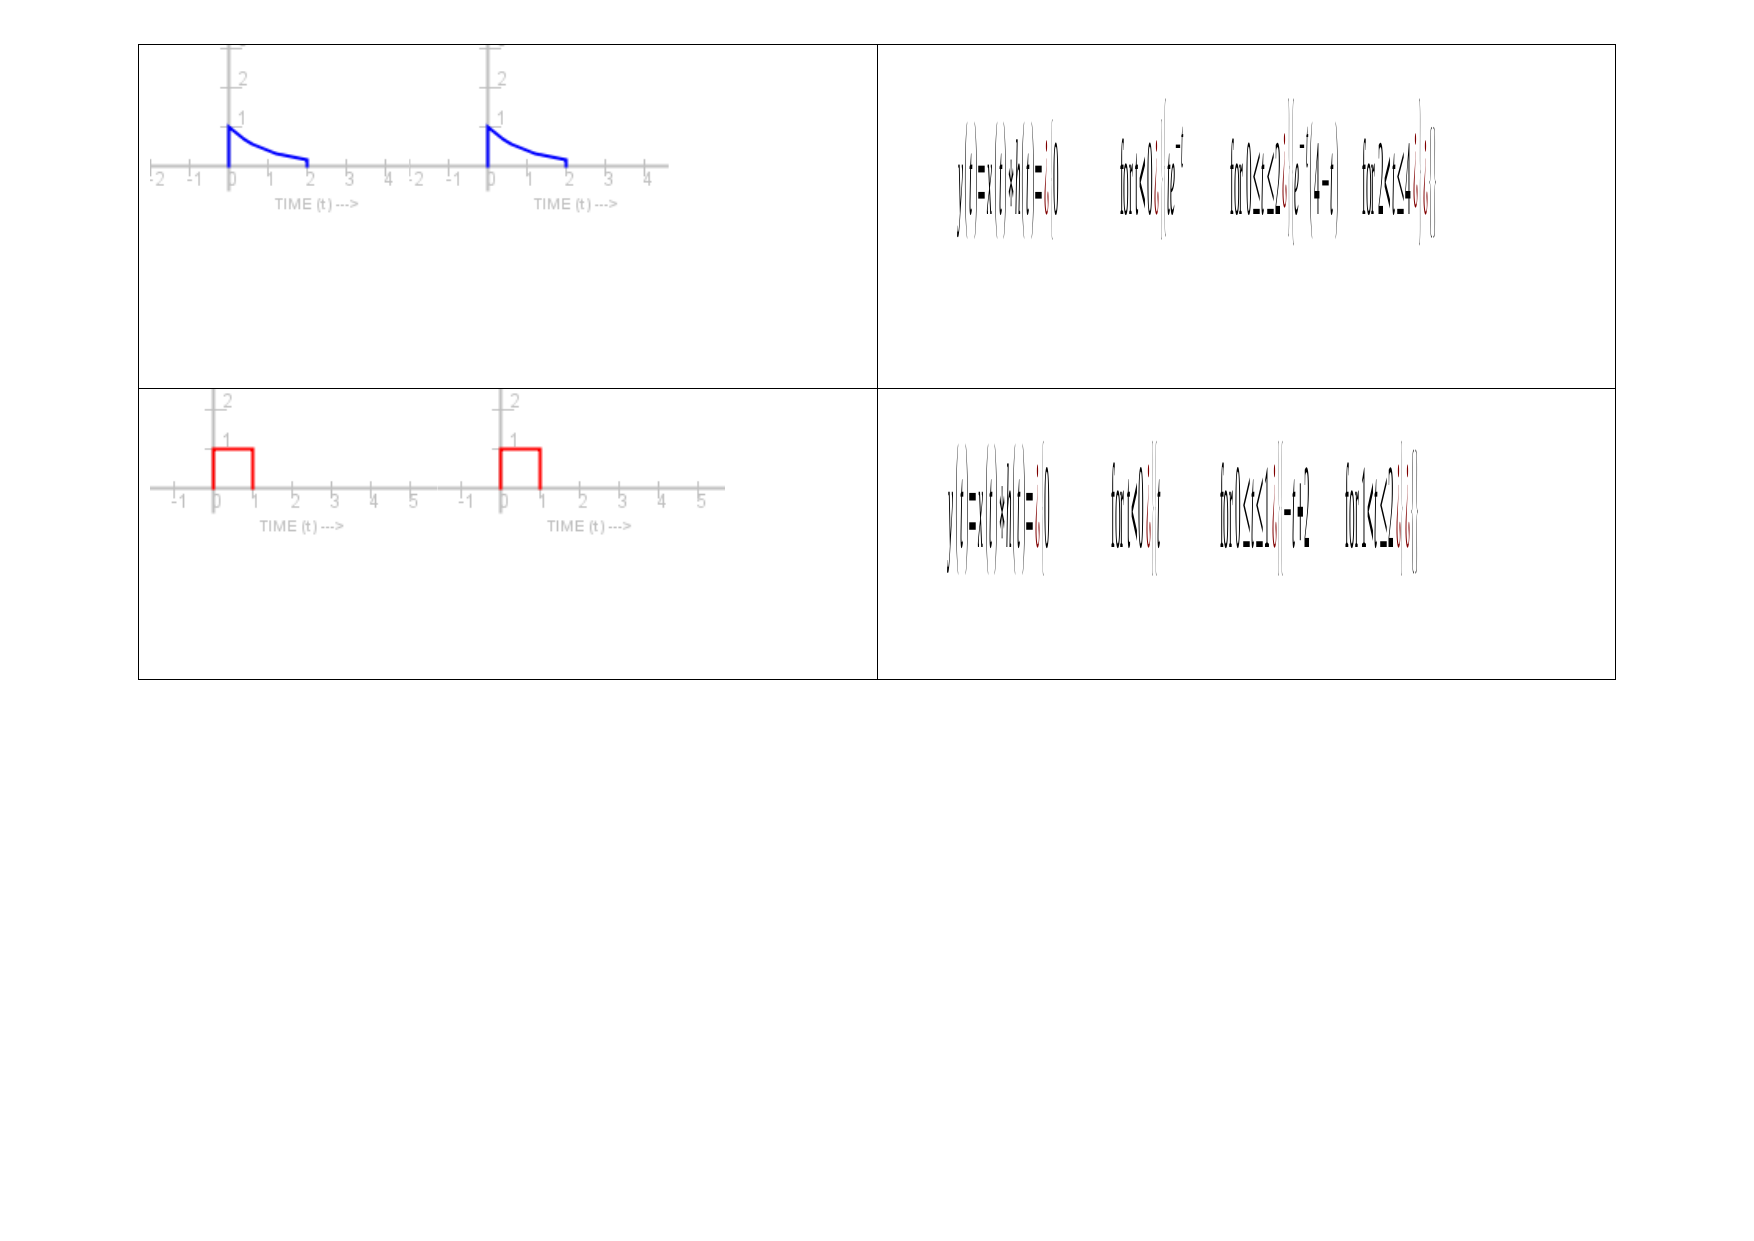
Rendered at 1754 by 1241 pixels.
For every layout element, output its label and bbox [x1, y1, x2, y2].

table_cell [139, 389, 877, 679]
table_cell [878, 389, 1615, 679]
table_cell [139, 45, 877, 388]
table_cell [878, 45, 1615, 388]
picture [150, 45, 669, 233]
picture [150, 389, 725, 552]
